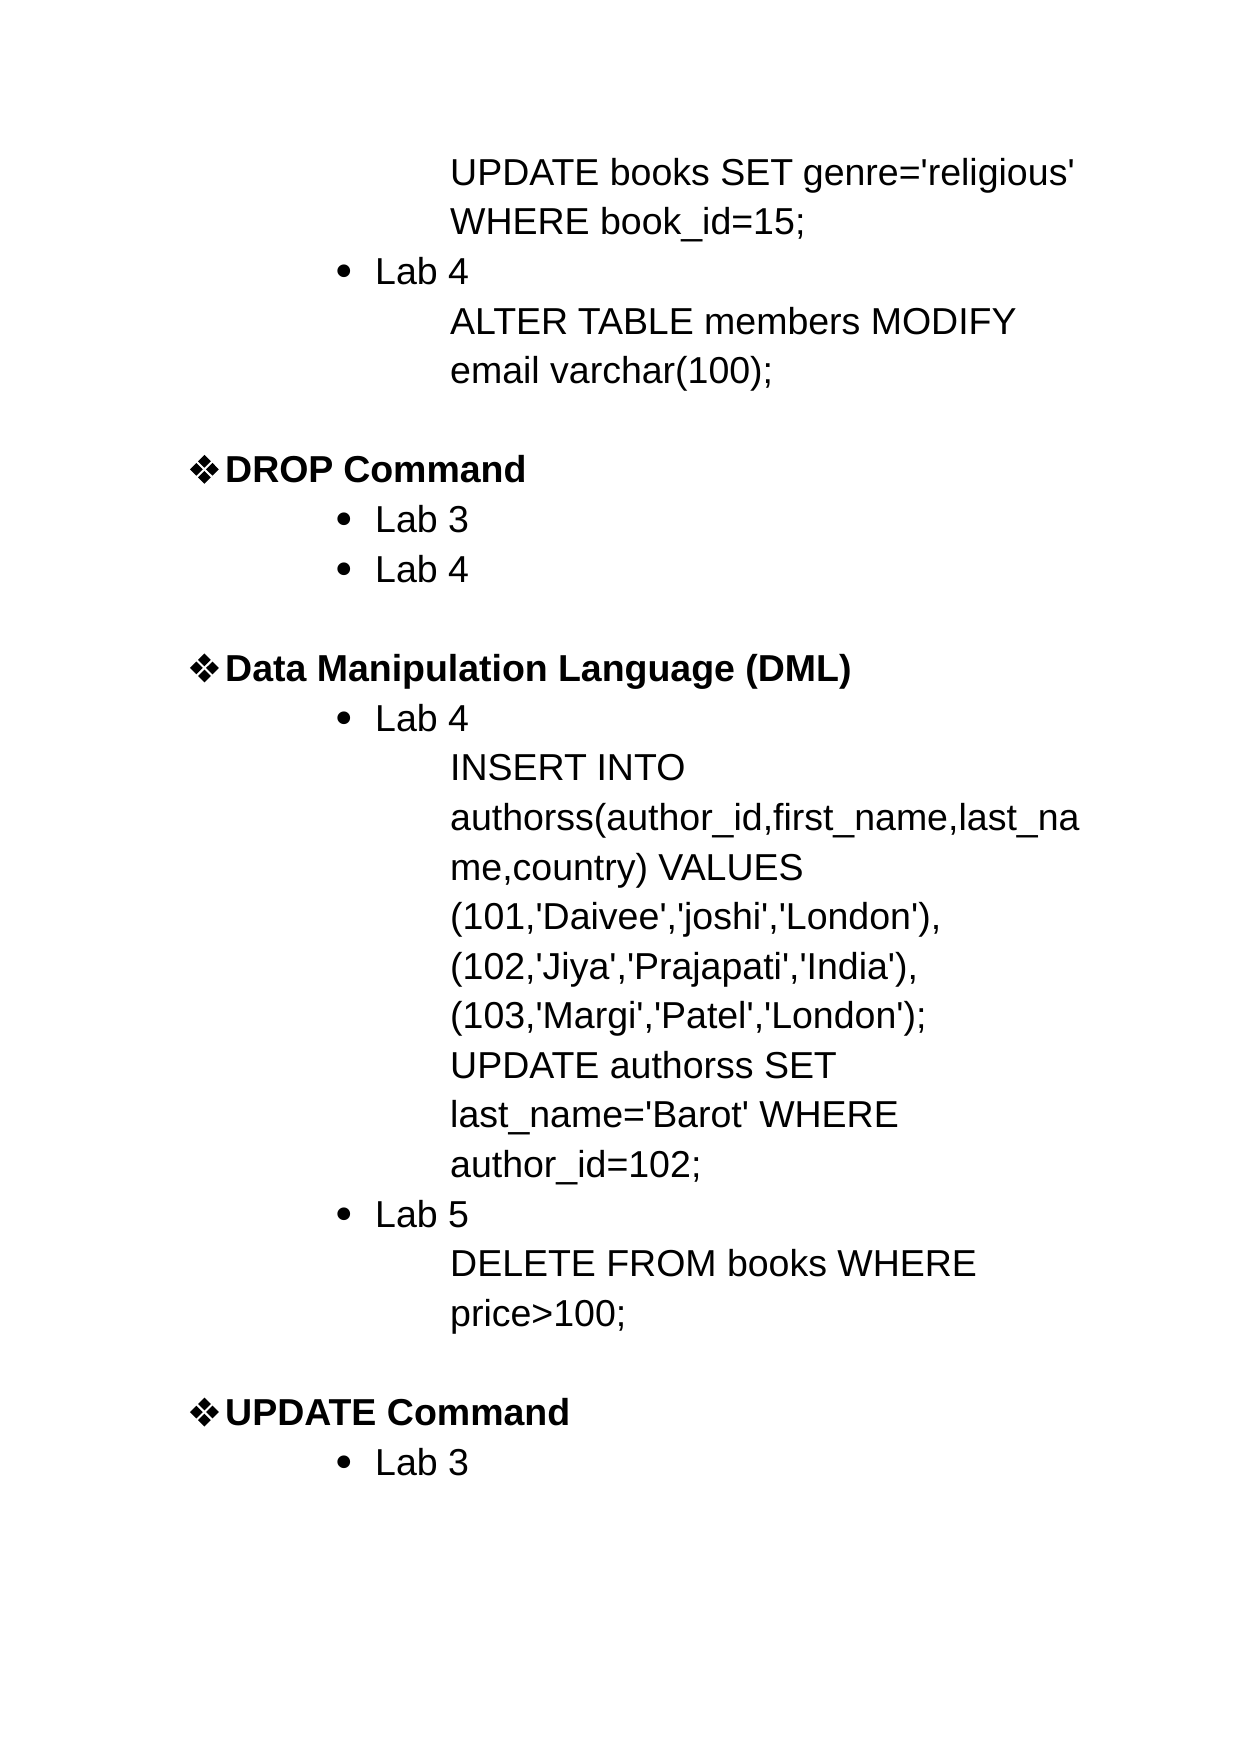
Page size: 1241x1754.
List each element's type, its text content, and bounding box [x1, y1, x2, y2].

list Lab 4 [337, 249, 1090, 292]
list Lab 3 [337, 1440, 1090, 1483]
list Lab 4 [337, 547, 1090, 590]
list UPDATE books SET genre='religious' WHERE book_id=15; [450, 150, 1090, 243]
list Lab 5 [337, 1192, 1090, 1235]
list Lab 4 [337, 696, 1090, 739]
list UPDATE Command [187, 1390, 1090, 1433]
list UPDATE authorss SET last_name='Barot' WHERE author_id=102; [450, 1043, 1090, 1185]
list ALTER TABLE members MODIFY email varchar(100); [450, 299, 1090, 392]
list INSERT INTO authorss(author_id,first_name,last_name,country) VALUES (101,'Daivee','joshi','London'),(102,'Jiya','Prajapati','India'),(103,'Margi','Patel','London'); [450, 746, 1090, 1037]
list DELETE FROM books WHERE price>100; [450, 1242, 1090, 1334]
list Lab 3 [337, 497, 1090, 541]
list Data Manipulation Language (DML) [187, 646, 1090, 689]
list DROP Command [187, 448, 1090, 491]
